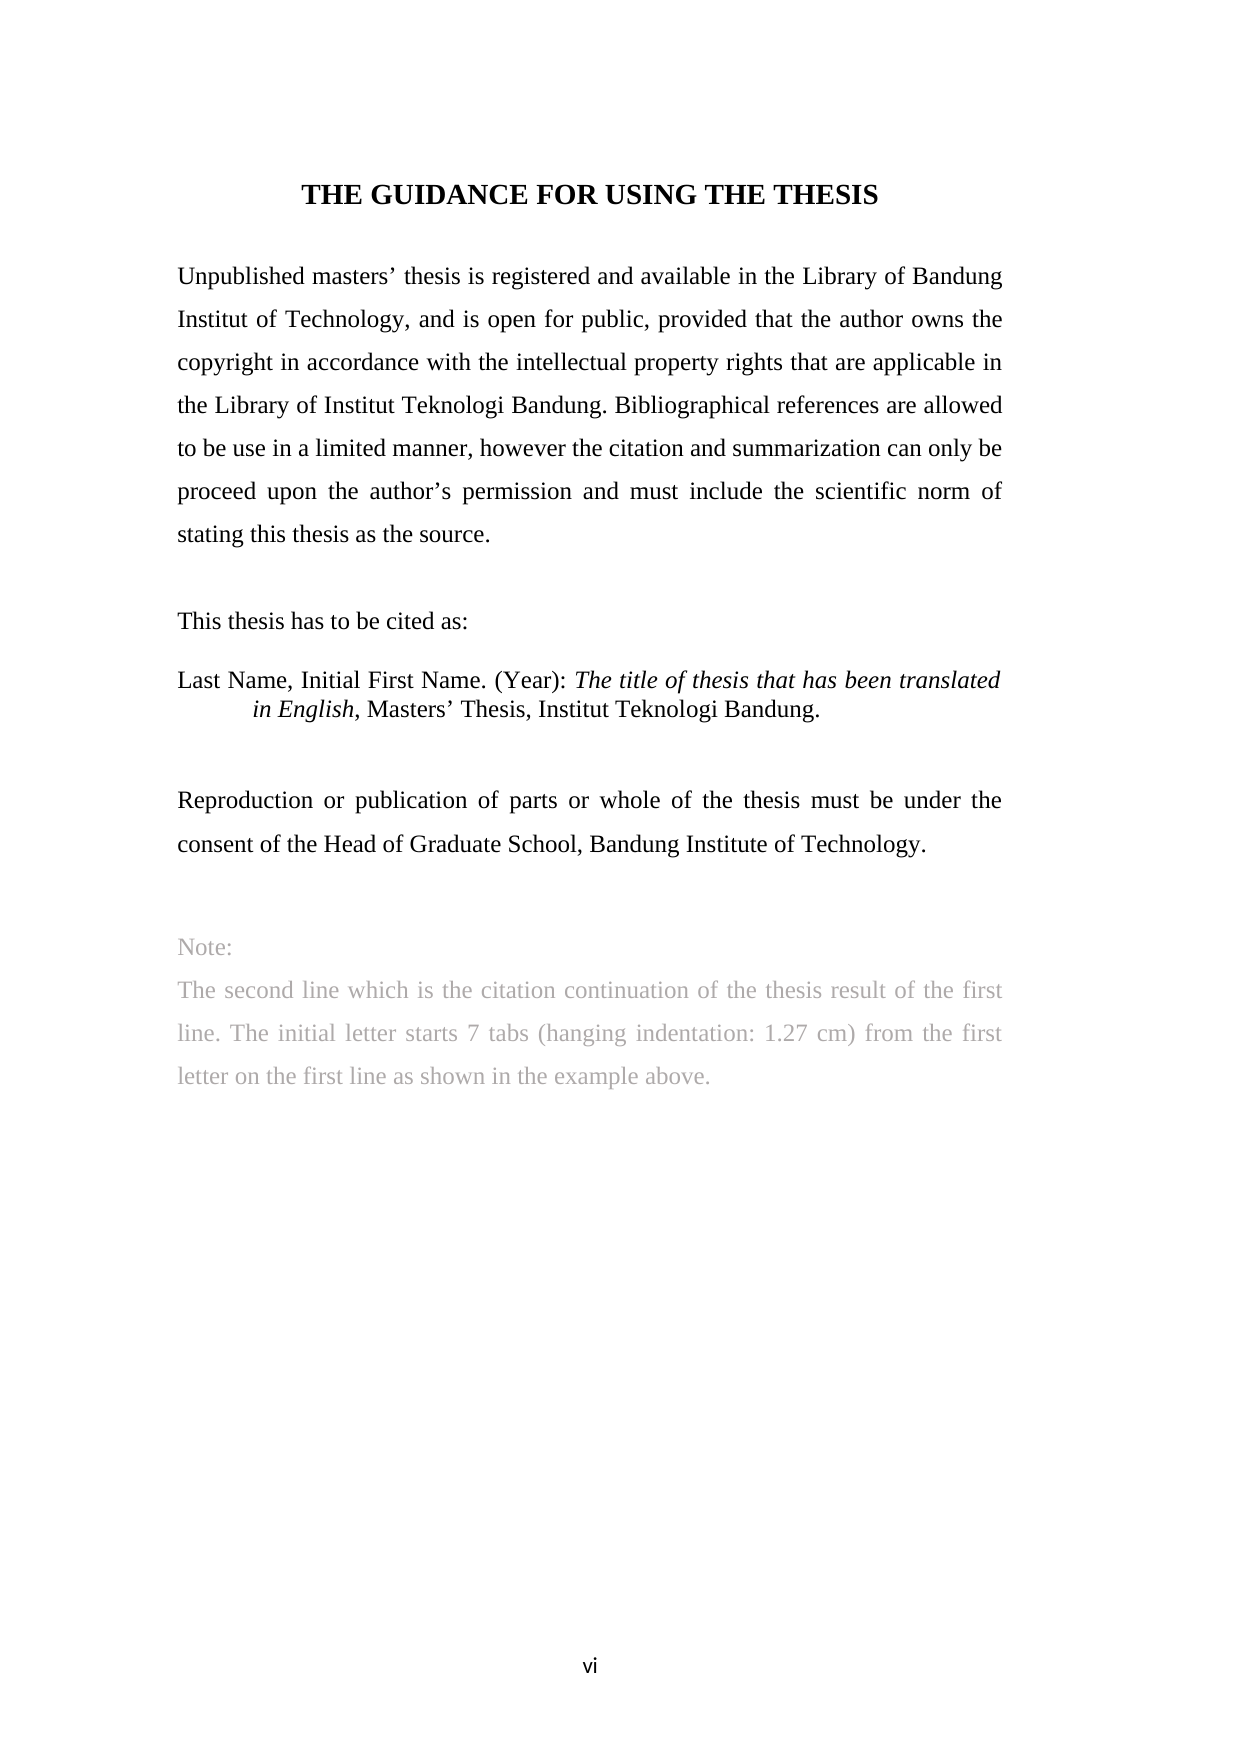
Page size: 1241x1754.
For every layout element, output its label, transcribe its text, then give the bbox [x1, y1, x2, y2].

text THE GUIDANCE FOR USING THE THESIS [177, 177, 1003, 211]
text Last Name, Initial First Name. (Year): The title of thesis that has been translated in English, Masters’ Thesis, Institut Teknologi Bandung. [177, 666, 1003, 723]
subtitle The second line which is the citation continuation of the thesis result of the first line. The initial letter starts 7 tabs (hanging indentation: 1.27 cm) from the first letter on the first line as shown in the example above. [177, 975, 1003, 1090]
text Unpublished masters’ thesis is registered and available in the Library of Bandung Institut of Technology, and is open for public, provided that the author owns the copyright in accordance with the intellectual property rights that are applicable in the Library of Institut Teknologi Bandung. Bibliographical references are allowed to be use in a limited manner, however the citation and summarization can only be proceed upon the author’s permission and must include the scientific norm of stating this thesis as the source. [177, 261, 1003, 548]
text This thesis has to be cited as: [177, 606, 1003, 634]
subtitle Note: [177, 932, 1003, 960]
text Reproduction or publication of parts or whole of the thesis must be under the consent of the Head of Graduate School, Bandung Institute of Technology. [177, 786, 1003, 857]
